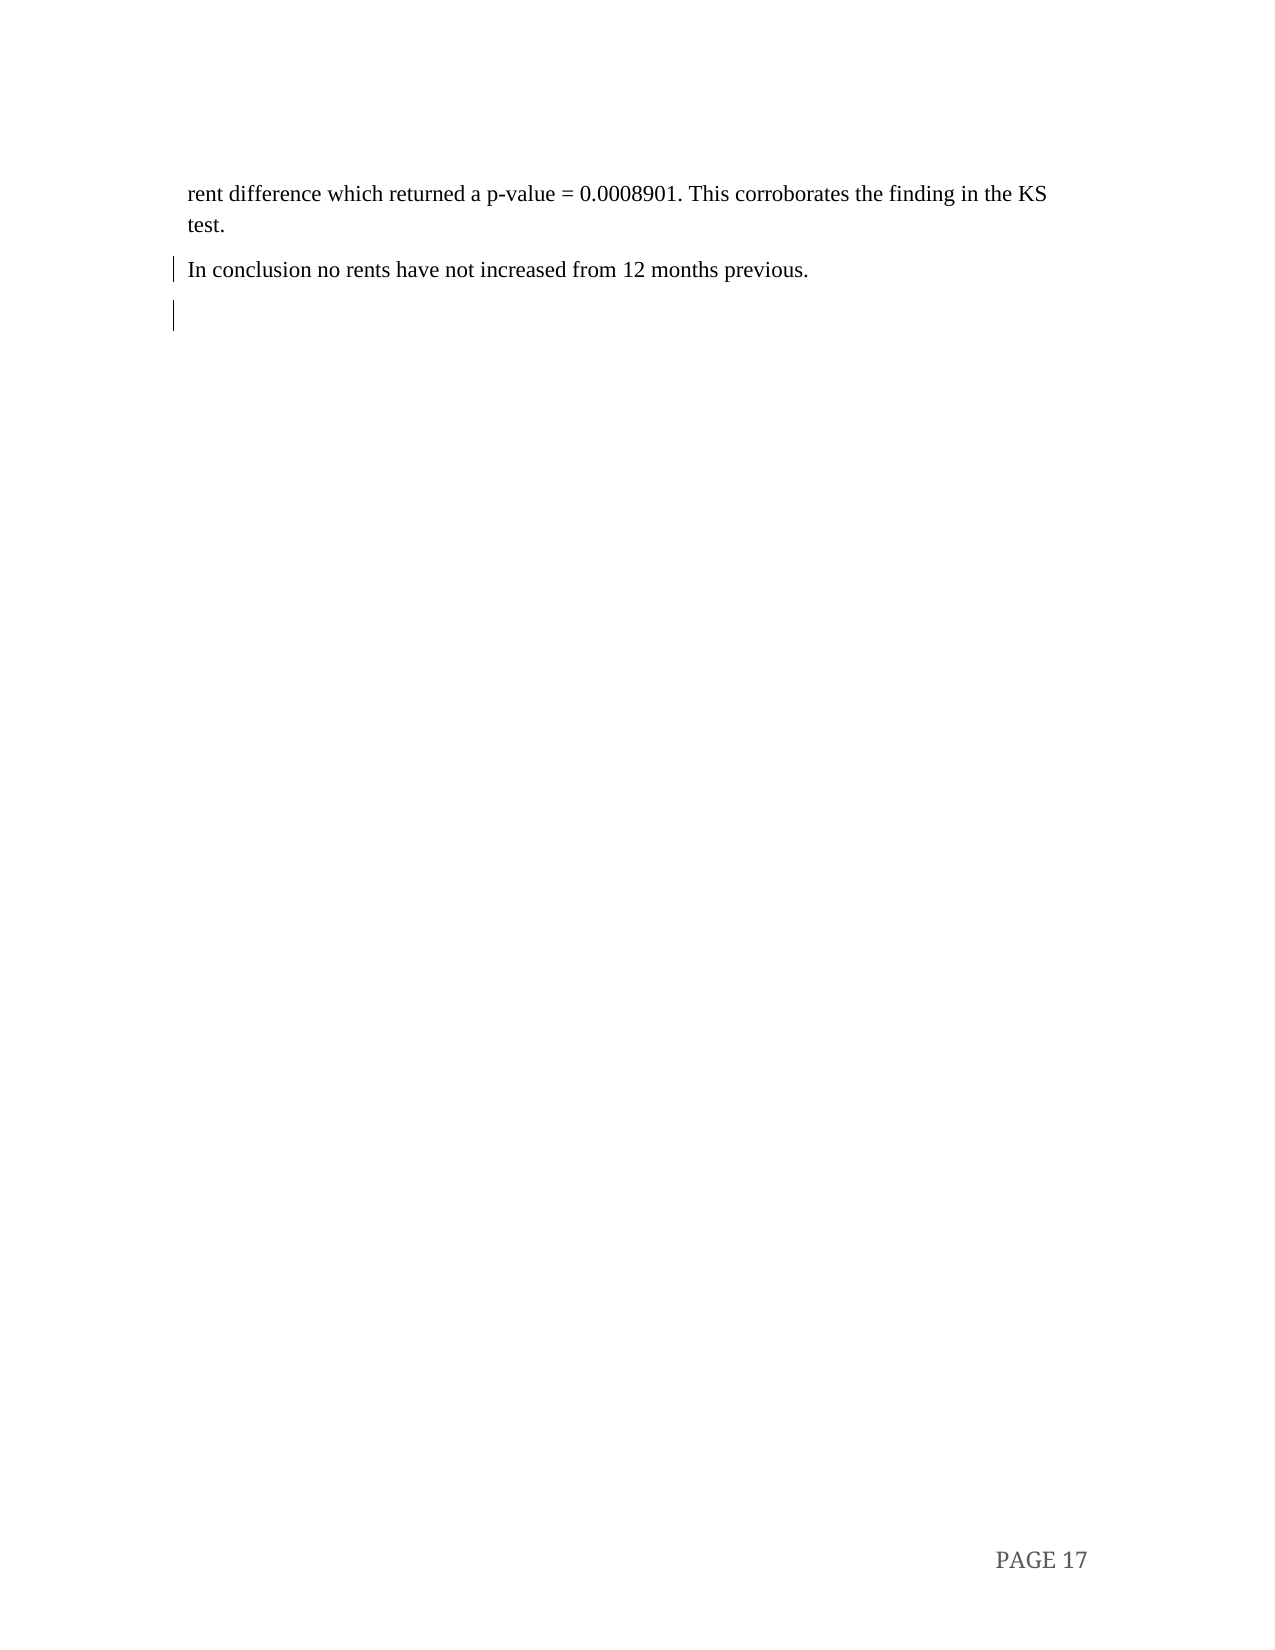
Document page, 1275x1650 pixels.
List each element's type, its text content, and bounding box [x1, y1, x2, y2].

text In conclusion no rents have not increased from 12 months previous. [187, 256, 1087, 282]
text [187, 180, 1087, 238]
